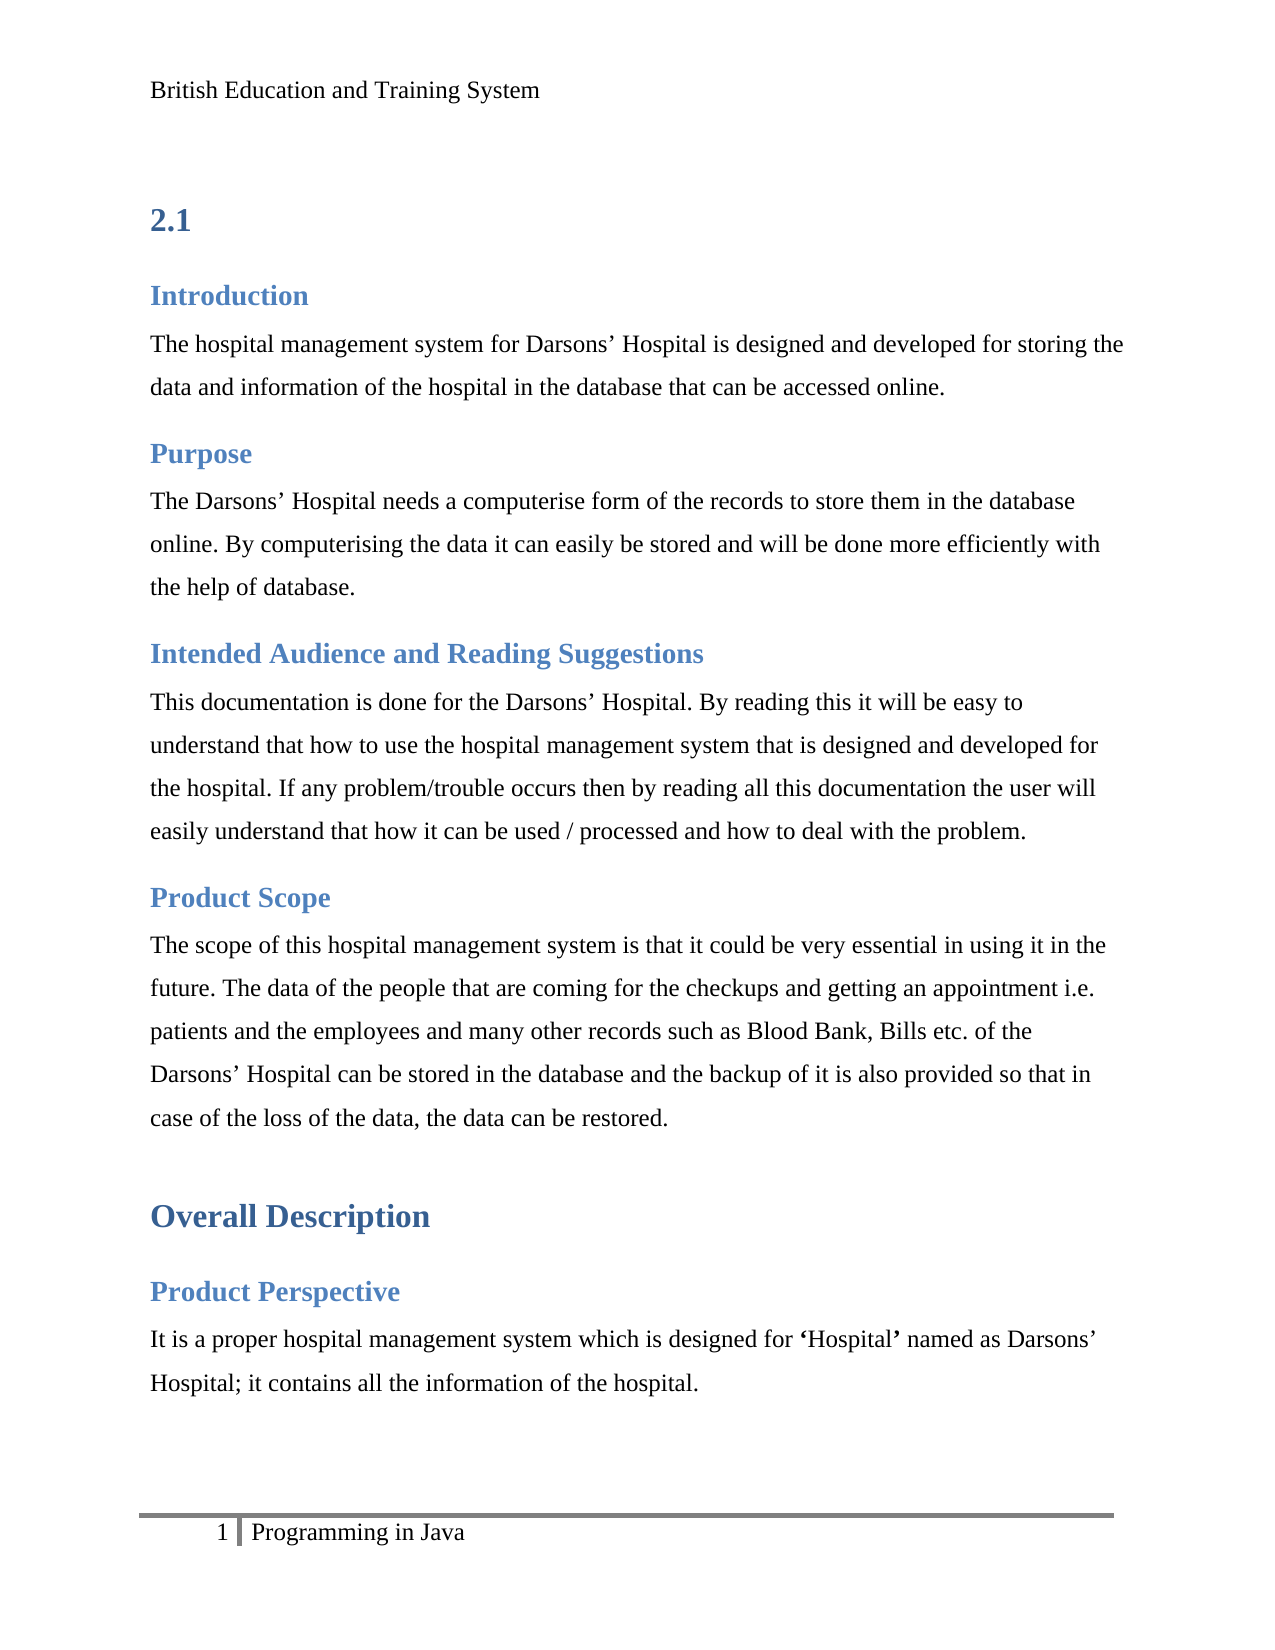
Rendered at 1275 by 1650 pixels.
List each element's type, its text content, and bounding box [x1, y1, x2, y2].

subtitle Intended Audience and Reading Suggestions [150, 636, 1125, 670]
subtitle 2.1 [150, 200, 1125, 238]
text The scope of this hospital management system is that it could be very essential in using it in the future. The data of the people that are coming for the checkups and getting an appointment i.e. patients and the employees and many other records such as Blood Bank, Bills etc. of the Darsons’ Hospital can be stored in the database and the backup of it is also provided so that in case of the loss of the data, the data can be restored. [150, 930, 1125, 1131]
text The hospital management system for Darsons’ Hospital is designed and developed for storing the data and information of the hospital in the database that can be accessed online. [150, 329, 1125, 401]
subtitle Purpose [150, 436, 1125, 469]
subtitle Product Perspective [150, 1274, 1125, 1308]
subtitle Product Scope [150, 880, 1125, 913]
text It is a proper hospital management system which is designed for ‘Hospital’ named as Darsons’ Hospital; it contains all the information of the hospital. [150, 1324, 1125, 1396]
text This documentation is done for the Darsons’ Hospital. By reading this it will be easy to understand that how to use the hospital management system that is designed and developed for the hospital. If any problem/trouble occurs then by reading all this documentation the user will easily understand that how it can be used / processed and how to deal with the problem. [150, 687, 1125, 845]
text The Darsons’ Hospital needs a computerise form of the records to store them in the database online. By computerising the data it can easily be stored and will be done more efficiently with the help of database. [150, 486, 1125, 601]
subtitle Introduction [150, 278, 1125, 312]
subtitle Overall Description [150, 1196, 1125, 1234]
